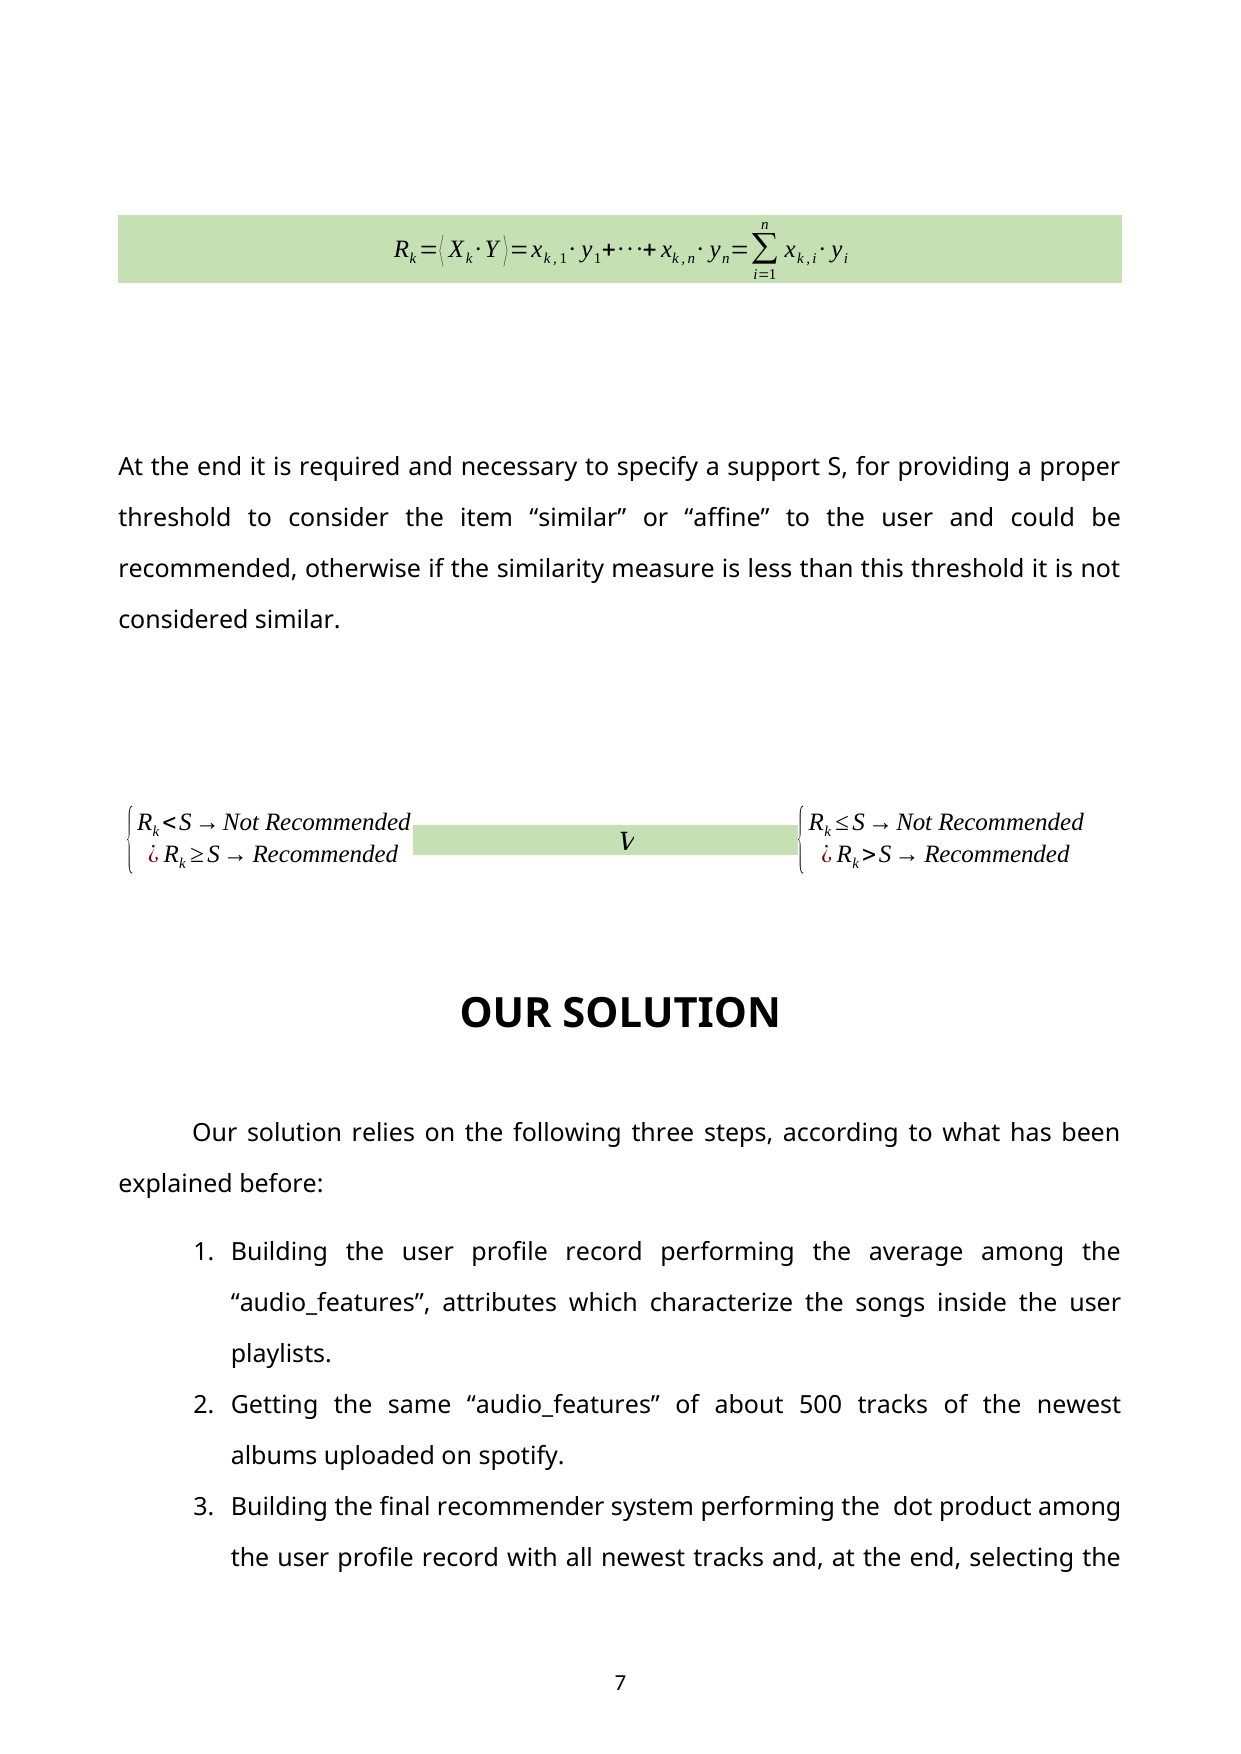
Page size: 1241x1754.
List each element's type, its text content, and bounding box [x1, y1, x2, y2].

list Building the user profile record performing the average among the “audio_features”, attributes which characterize the songs inside the user playlists. [193, 1234, 1122, 1370]
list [193, 1489, 1122, 1574]
list Getting the same “audio_features” of about 500 tracks of the newest albums uploaded on spotify. [193, 1387, 1122, 1472]
subtitle OUR SOLUTION [118, 983, 1122, 1040]
text At the end it is required and necessary to specify a support S, for providing a proper threshold to consider the item “similar” or “affine” to the user and could be recommended, otherwise if the similarity measure is less than this threshold it is not considered similar. [118, 449, 1122, 636]
text V [118, 805, 1122, 875]
text Our solution relies on the following three steps, according to what has been explained before: [118, 1115, 1122, 1200]
